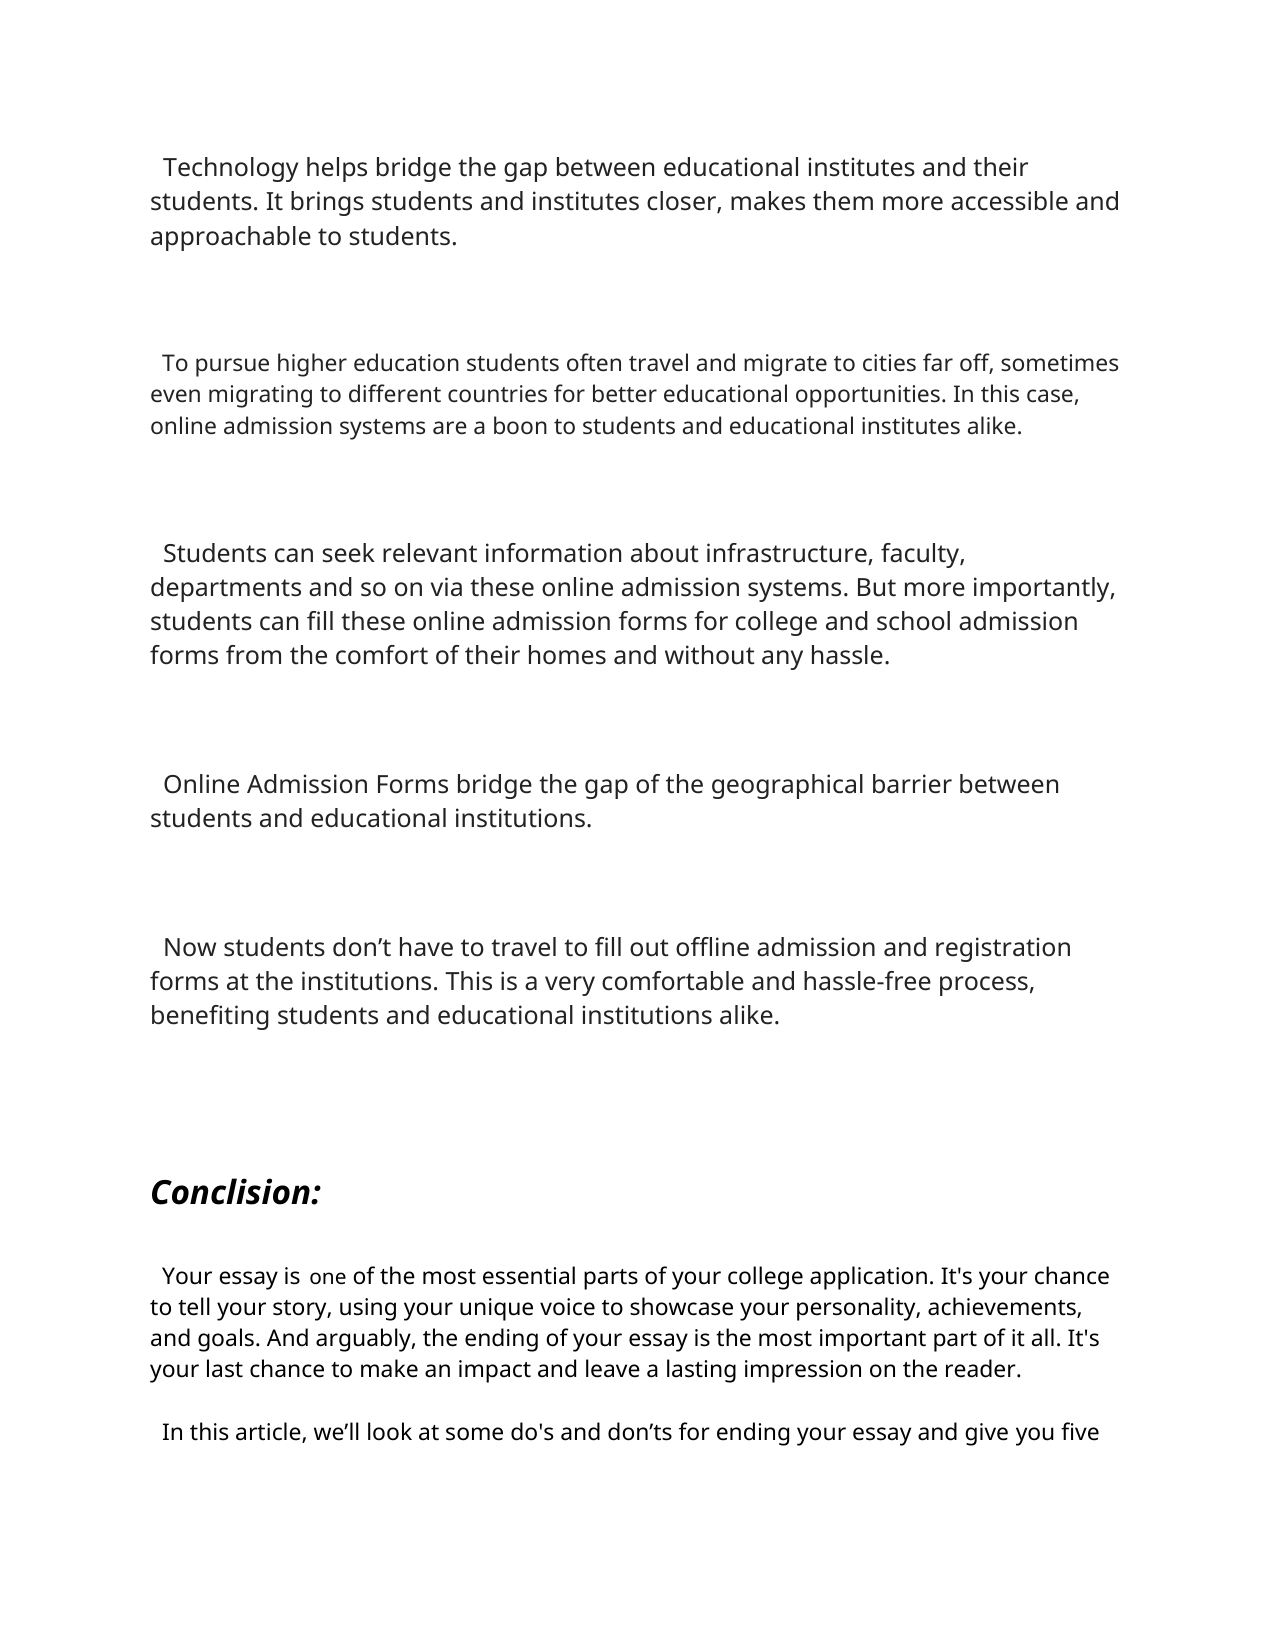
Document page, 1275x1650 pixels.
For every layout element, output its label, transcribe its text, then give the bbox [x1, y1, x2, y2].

text Conclision: [150, 1169, 1125, 1214]
text Your essay is one of the most essential parts of your college application. It's your chance to tell your story, using your unique voice to showcase your personality, achievements, and goals. And arguably, the ending of your essay is the most important part of it all. It's your last chance to make an impact and leave a lasting impression on the reader. [150, 1259, 1125, 1384]
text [150, 1416, 1125, 1447]
text Students can seek relevant information about infrastructure, faculty, departments and so on via these online admission systems. But more importantly, students can fill these online admission forms for college and school admission forms from the comfort of their homes and without any hassle. [150, 536, 1125, 672]
text To pursue higher education students often travel and migrate to cities far off, sometimes even migrating to different countries for better educational opportunities. In this case, online admission systems are a boon to students and educational institutes alike. [150, 347, 1125, 441]
text Online Admission Forms bridge the gap of the geographical barrier between students and educational institutions. [150, 767, 1125, 835]
text Technology helps bridge the gap between educational institutes and their students. It brings students and institutes closer, makes them more accessible and approachable to students. [150, 150, 1125, 252]
text Now students don’t have to travel to fill out offline admission and registration forms at the institutions. This is a very comfortable and hassle-free process, benefiting students and educational institutions alike. [150, 930, 1125, 1032]
